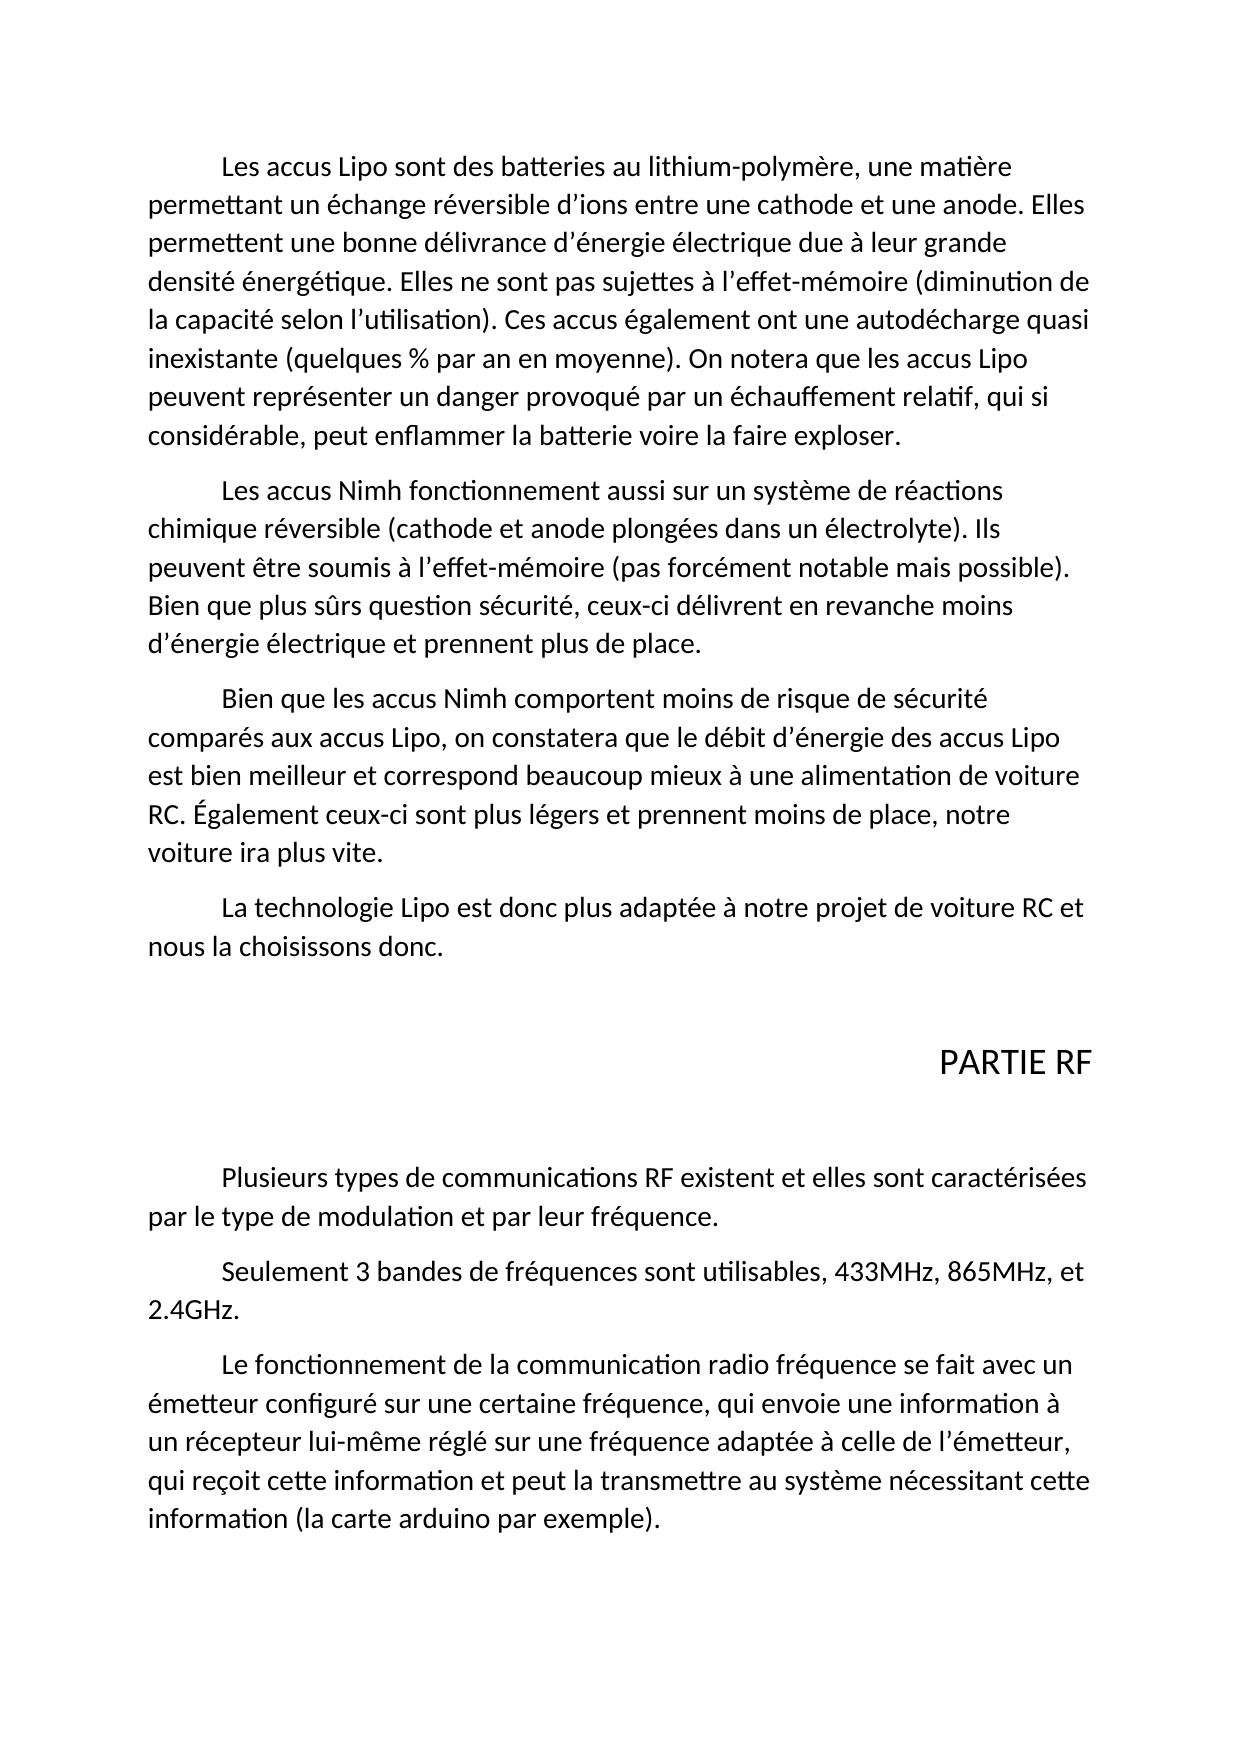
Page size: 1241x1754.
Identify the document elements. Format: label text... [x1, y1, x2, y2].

text Plusieurs types de communications RF existent et elles sont caractérisées par le type de modulation et par leur fréquence. [148, 1159, 1093, 1233]
text Bien que les accus Nimh comportent moins de risque de sécurité comparés aux accus Lipo, on constatera que le débit d’énergie des accus Lipo est bien meilleur et correspond beaucoup mieux à une alimentation de voiture RC. Également ceux-ci sont plus légers et prennent moins de place, notre voiture ira plus vite. [148, 681, 1093, 870]
text PARTIE RF [148, 1038, 1093, 1084]
text Les accus Lipo sont des batteries au lithium-polymère, une matière permettant un échange réversible d’ions entre une cathode et une anode. Elles permettent une bonne délivrance d’énergie électrique due à leur grande densité énergétique. Elles ne sont pas sujettes à l’effet-mémoire (diminution de la capacité selon l’utilisation). Ces accus également ont une autodécharge quasi inexistante (quelques % par an en moyenne). On notera que les accus Lipo peuvent représenter un danger provoqué par un échauffement relatif, qui si considérable, peut enflammer la batterie voire la faire exploser. [148, 148, 1093, 452]
text Le fonctionnement de la communication radio fréquence se fait avec un émetteur configuré sur une certaine fréquence, qui envoie une information à un récepteur lui-même réglé sur une fréquence adaptée à celle de l’émetteur, qui reçoit cette information et peut la transmettre au système nécessitant cette information (la carte arduino par exemple). [148, 1346, 1093, 1536]
text Les accus Nimh fonctionnement aussi sur un système de réactions chimique réversible (cathode et anode plongées dans un électrolyte). Ils peuvent être soumis à l’effet-mémoire (pas forcément notable mais possible). Bien que plus sûrs question sécurité, ceux-ci délivrent en revanche moins d’énergie électrique et prennent plus de place. [148, 472, 1093, 661]
text La technologie Lipo est donc plus adaptée à notre projet de voiture RC et nous la choisissons donc. [148, 889, 1093, 963]
text Seulement 3 bandes de fréquences sont utilisables, 433MHz, 865MHz, et 2.4GHz. [148, 1253, 1093, 1327]
